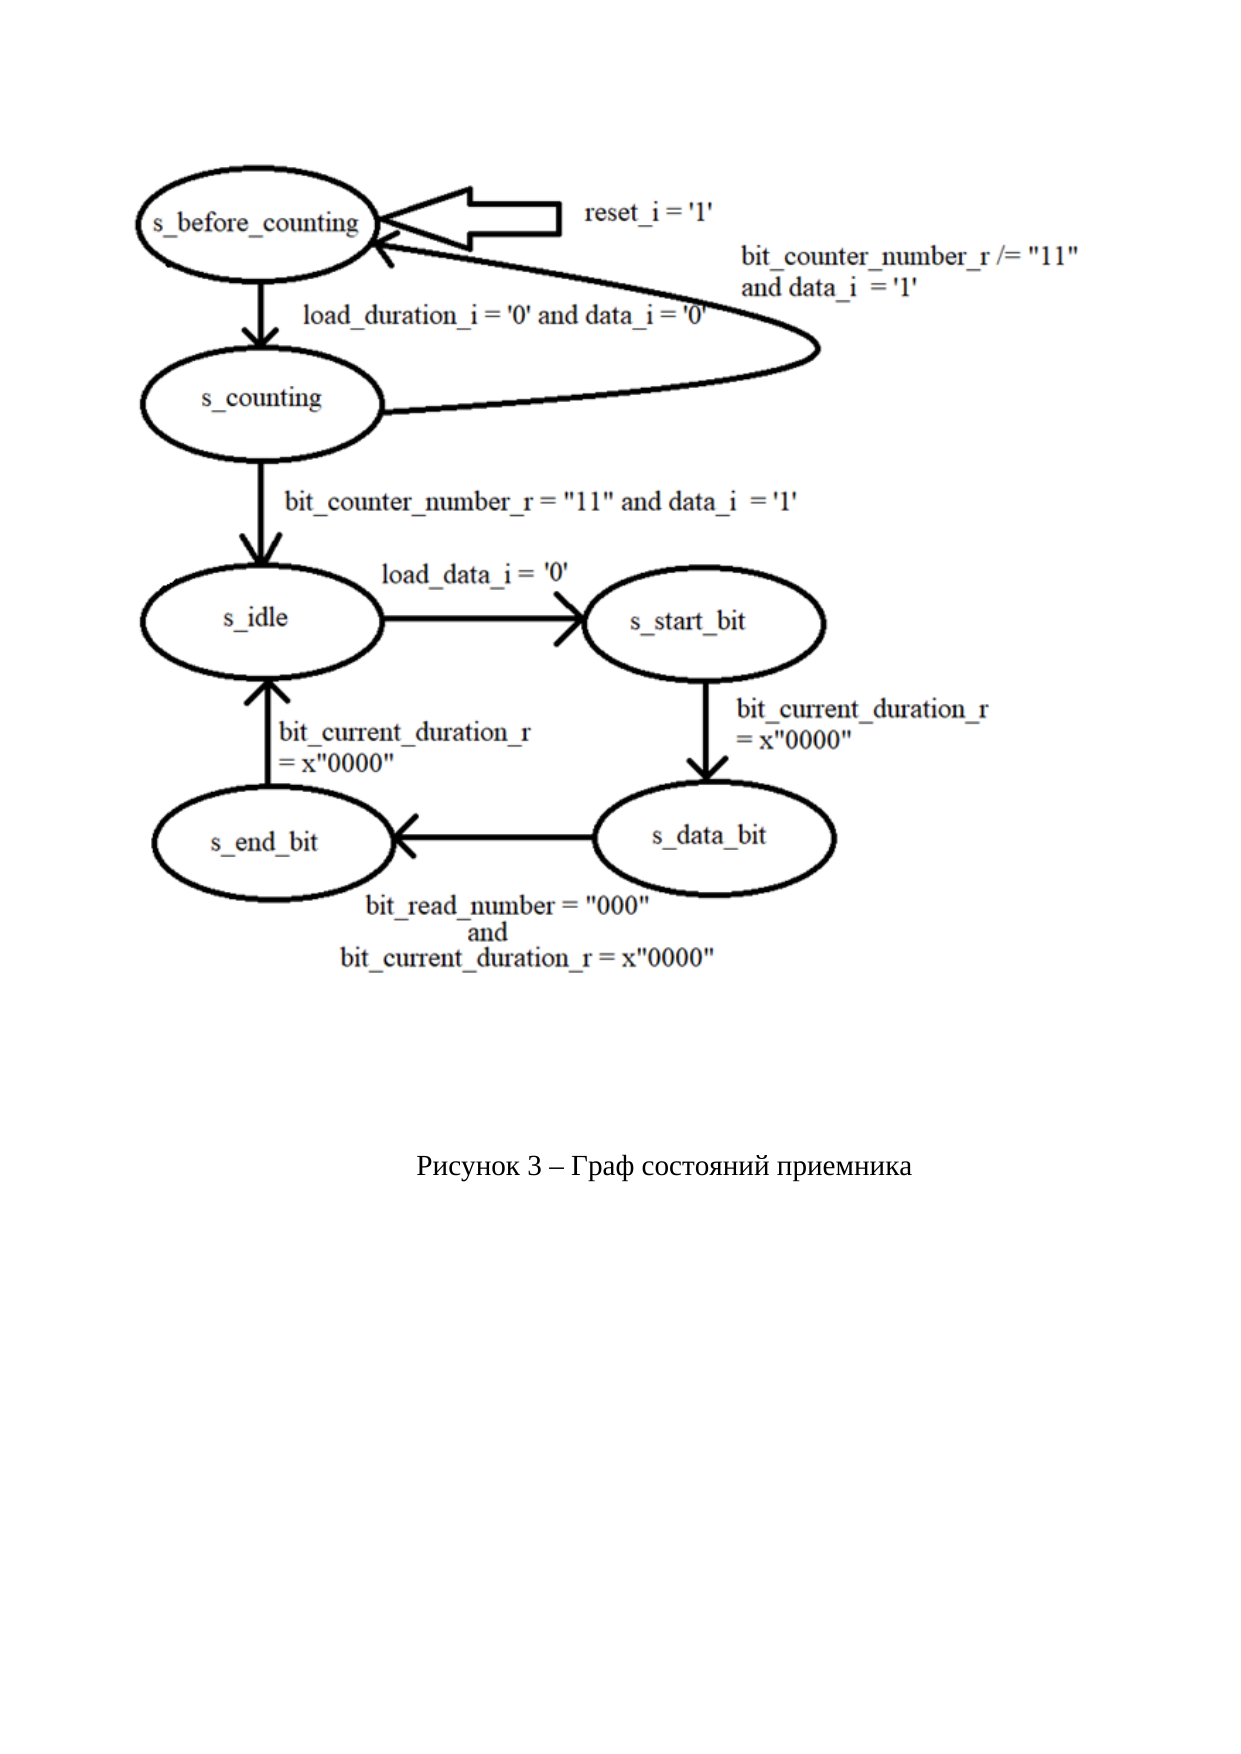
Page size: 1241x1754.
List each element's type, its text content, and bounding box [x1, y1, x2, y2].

picture [95, 118, 1112, 1134]
text Рисунок 3 – Граф состояний приемника [177, 1148, 1152, 1181]
